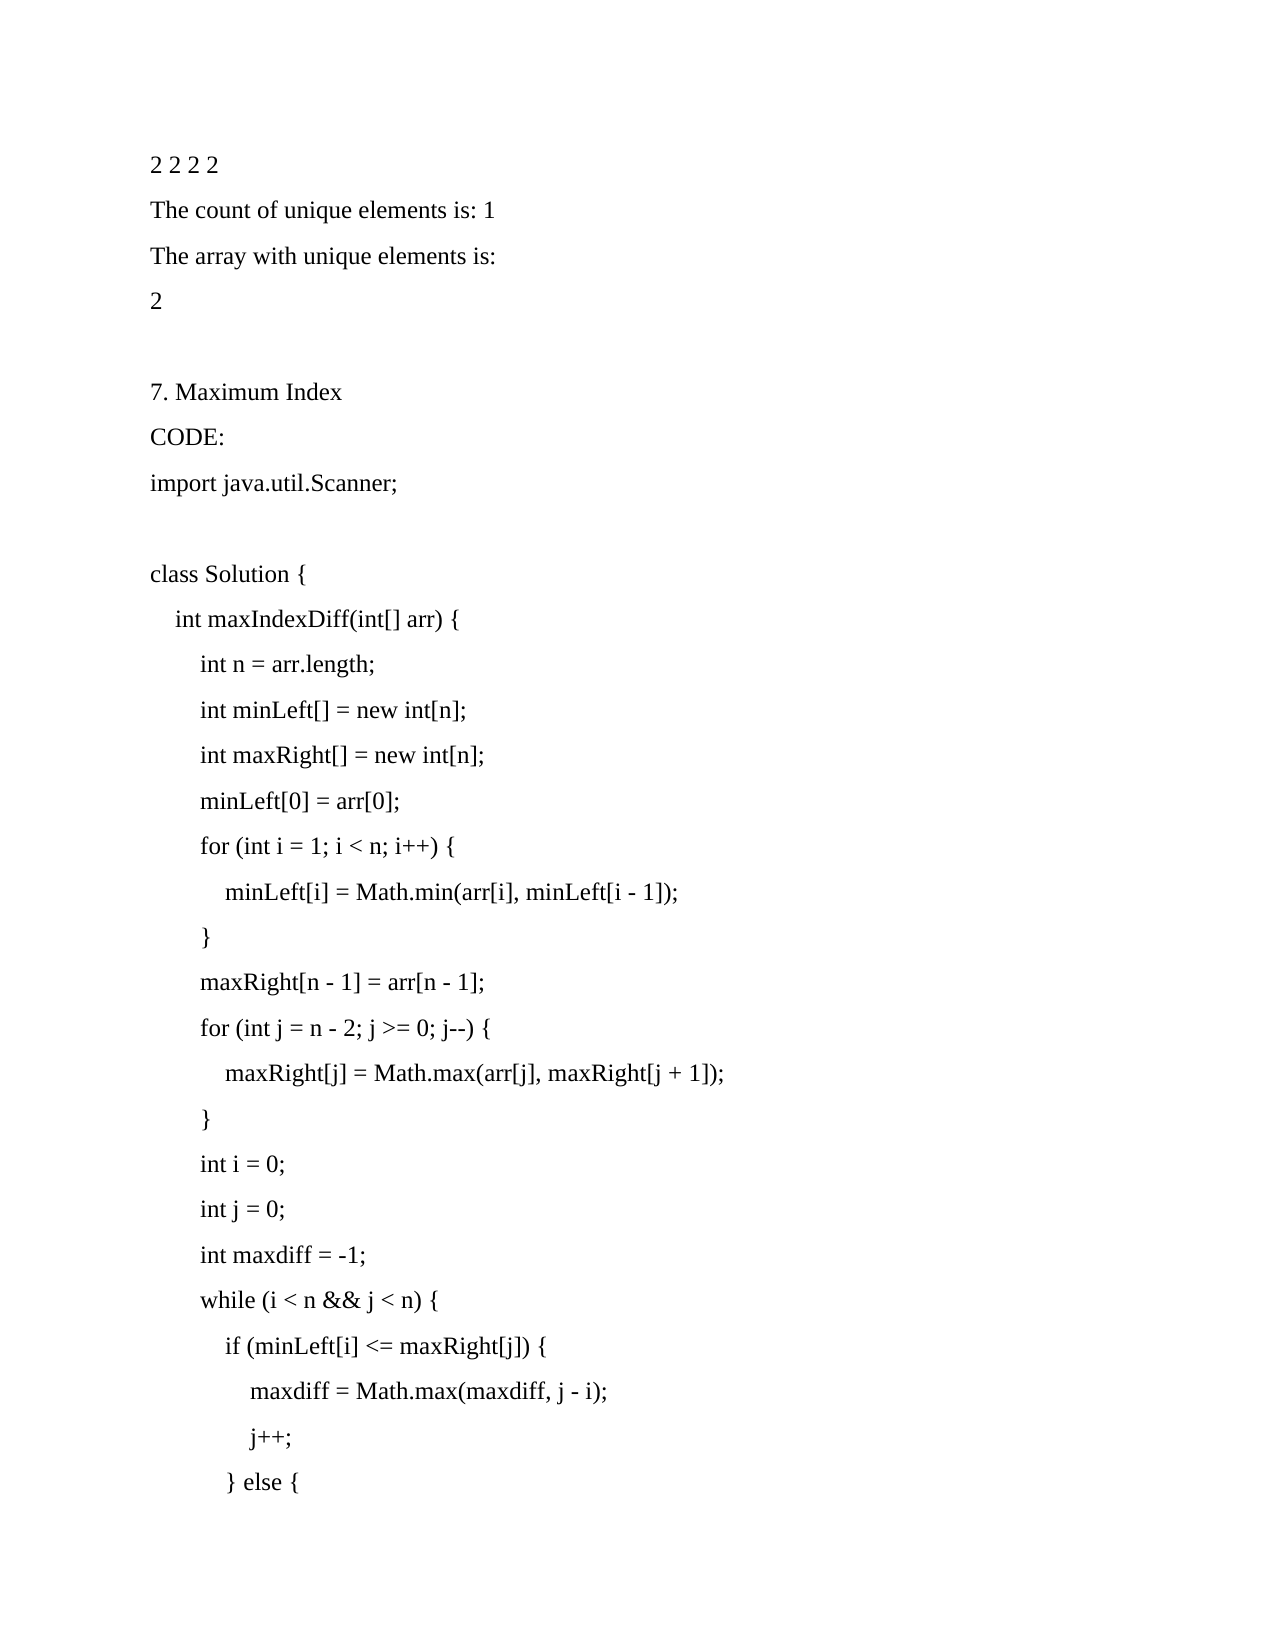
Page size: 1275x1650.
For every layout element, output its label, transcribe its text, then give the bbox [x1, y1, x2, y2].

text class Solution { [150, 559, 1125, 587]
text } [150, 1104, 1125, 1132]
text maxRight[n - 1] = arr[n - 1]; [150, 967, 1125, 996]
text The count of unique elements is: 1 [150, 195, 1125, 224]
text import java.util.Scanner; [150, 468, 1125, 497]
text if (minLeft[i] <= maxRight[j]) { [150, 1331, 1125, 1359]
text j++; [150, 1422, 1125, 1450]
text maxRight[j] = Math.max(arr[j], maxRight[j + 1]); [150, 1058, 1125, 1087]
text for (int i = 1; i < n; i++) { [150, 831, 1125, 860]
text int maxRight[] = new int[n]; [150, 740, 1125, 769]
text minLeft[i] = Math.min(arr[i], minLeft[i - 1]); [150, 877, 1125, 905]
text int minLeft[] = new int[n]; [150, 695, 1125, 724]
text int j = 0; [150, 1194, 1125, 1223]
text 2 2 2 2 [150, 150, 1125, 179]
text 2 [150, 286, 1125, 315]
text CODE: [150, 422, 1125, 451]
text int i = 0; [150, 1149, 1125, 1178]
text minLeft[0] = arr[0]; [150, 786, 1125, 814]
text int n = arr.length; [150, 649, 1125, 678]
text while (i < n && j < n) { [150, 1285, 1125, 1314]
text The array with unique elements is: [150, 241, 1125, 269]
text for (int j = n - 2; j >= 0; j--) { [150, 1013, 1125, 1042]
text maxdiff = Math.max(maxdiff, j - i); [150, 1376, 1125, 1405]
text } [150, 922, 1125, 951]
text int maxIndexDiff(int[] arr) { [150, 604, 1125, 633]
text } else { [150, 1467, 1125, 1496]
text 7. Maximum Index [150, 377, 1125, 406]
text int maxdiff = -1; [150, 1240, 1125, 1269]
